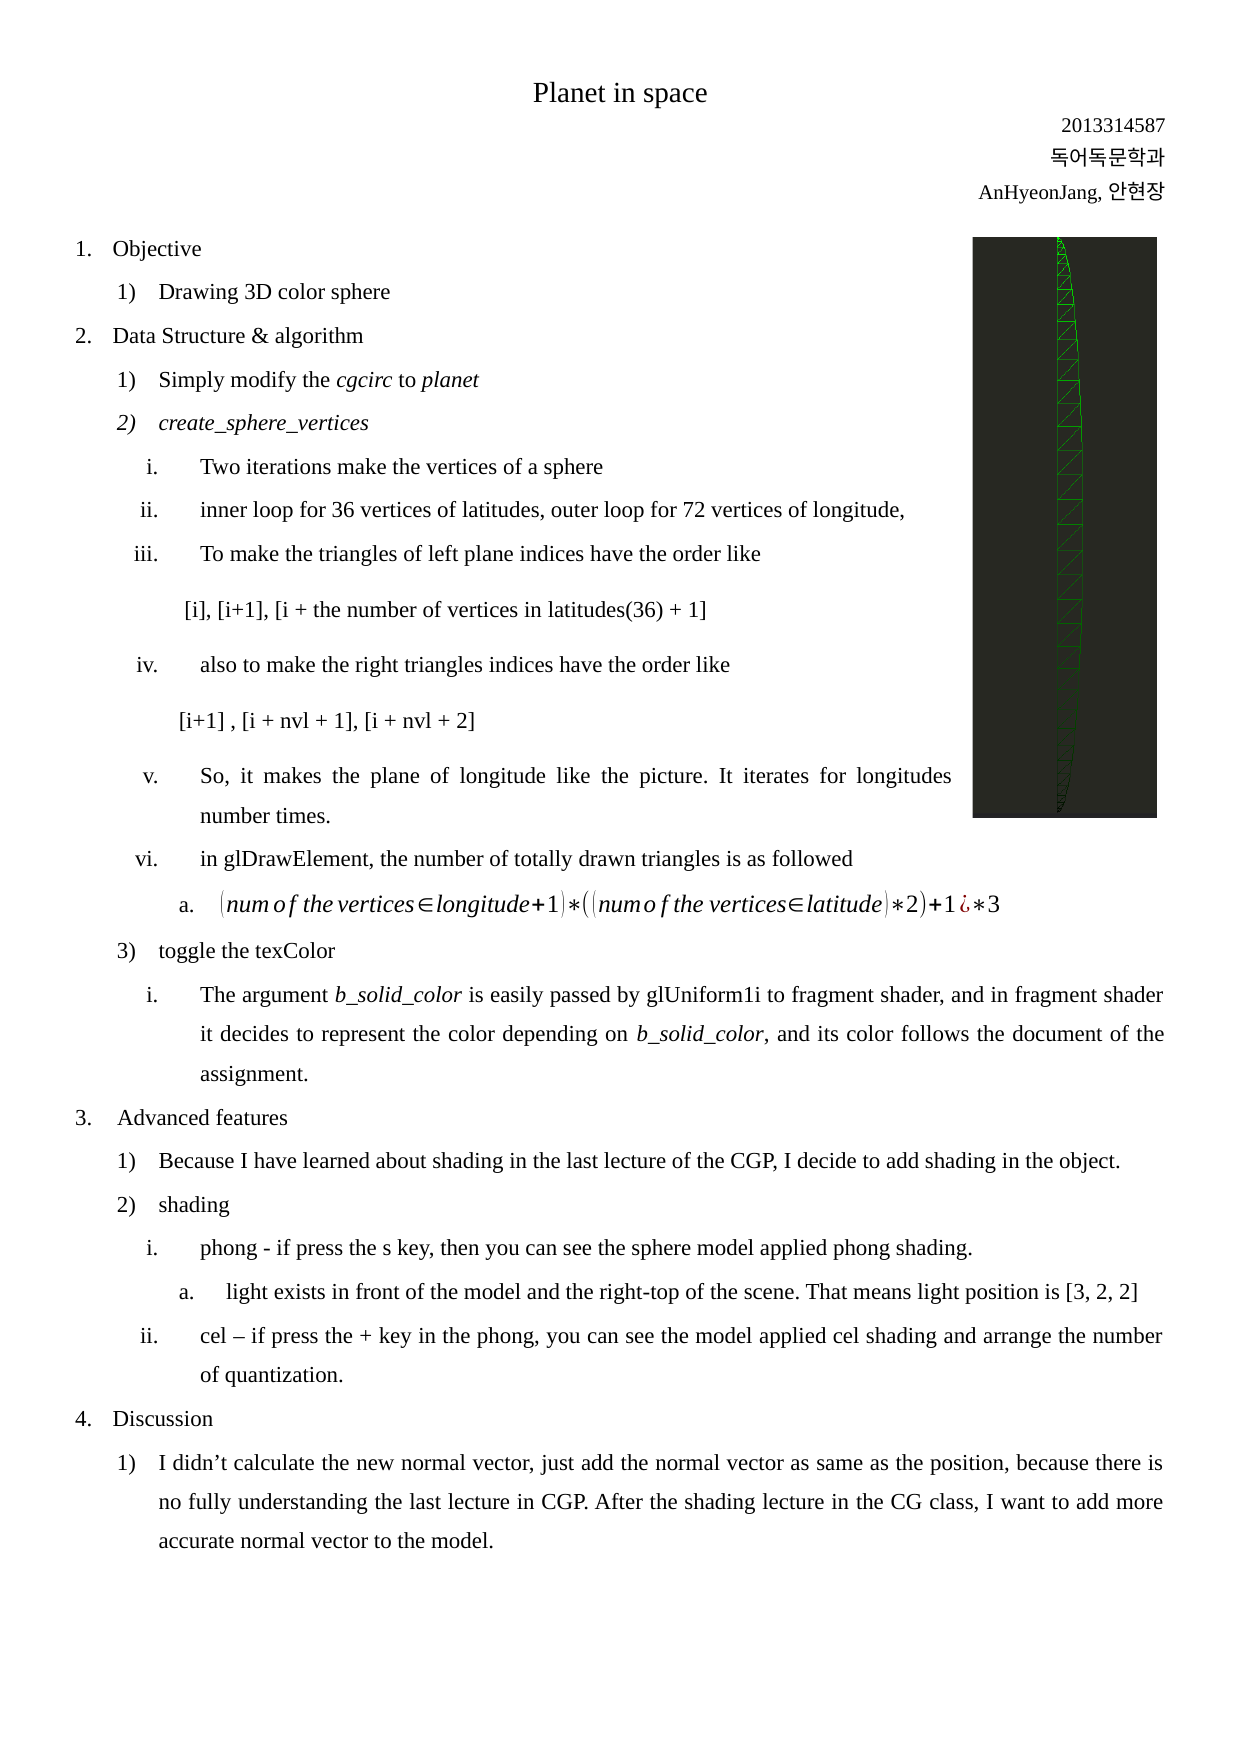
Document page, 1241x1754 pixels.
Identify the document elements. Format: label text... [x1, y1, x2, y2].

list also to make the right triangles indices have the order like [158, 651, 972, 678]
text [i], [i+1], [i + the number of vertices in latitudes(36) + 1] [178, 596, 972, 622]
text 2013314587 [75, 113, 1165, 137]
list inner loop for 36 vertices of latitudes, outer loop for 72 vertices of longitude, [158, 497, 972, 523]
picture [972, 236, 1157, 817]
list toggle the texColor [117, 937, 1165, 964]
list So, it makes the plane of longitude like the picture. It iterates for longitudes number times. [158, 762, 1165, 828]
text AnHyeonJang, 안현장 [75, 175, 1165, 206]
list Discussion [75, 1405, 1165, 1431]
list create_sphere_vertices [117, 409, 972, 436]
list Drawing 3D color sphere [117, 278, 972, 305]
text 독어독문학과 [75, 141, 1165, 171]
list shading [117, 1191, 1165, 1217]
list To make the triangles of left plane indices have the order like [158, 540, 972, 567]
list Advanced features [75, 1103, 1165, 1130]
list Data Structure & algorithm [75, 322, 972, 348]
list in glDrawElement, the number of totally drawn triangles is as followed [158, 845, 1165, 872]
list I didn’t calculate the new normal vector, just add the normal vector as same as the position, because there is no fully understanding the last lecture in CGP. After the shading lecture in the CG class, I want to add more accurate normal vector to the model. [117, 1448, 1165, 1554]
list Because I have learned about shading in the last lecture of the CGP, I decide to add shading in the object. [117, 1147, 1165, 1173]
list phong - if press the s key, then you can see the sphere model applied phong shading. [158, 1234, 1165, 1261]
list Two iterations make the vertices of a sphere [158, 453, 972, 479]
list light exists in front of the model and the right-top of the scene. That means light position is [3, 2, 2] [178, 1278, 1165, 1304]
list The argument b_solid_color is easily passed by glUniform1i to fragment shader, and in fragment shader it decides to represent the color depending on b_solid_color, and its color follows the document of the assignment. [158, 981, 1165, 1086]
text Planet in space [75, 75, 1165, 108]
text [i+1] , [i + nvl + 1], [i + nvl + 2] [178, 707, 972, 733]
list Objective [75, 235, 1165, 261]
list Simply modify the cgcirc to planet [117, 366, 972, 392]
list cel – if press the + key in the phong, you can see the model applied cel shading and arrange the number of quantization. [158, 1322, 1165, 1388]
